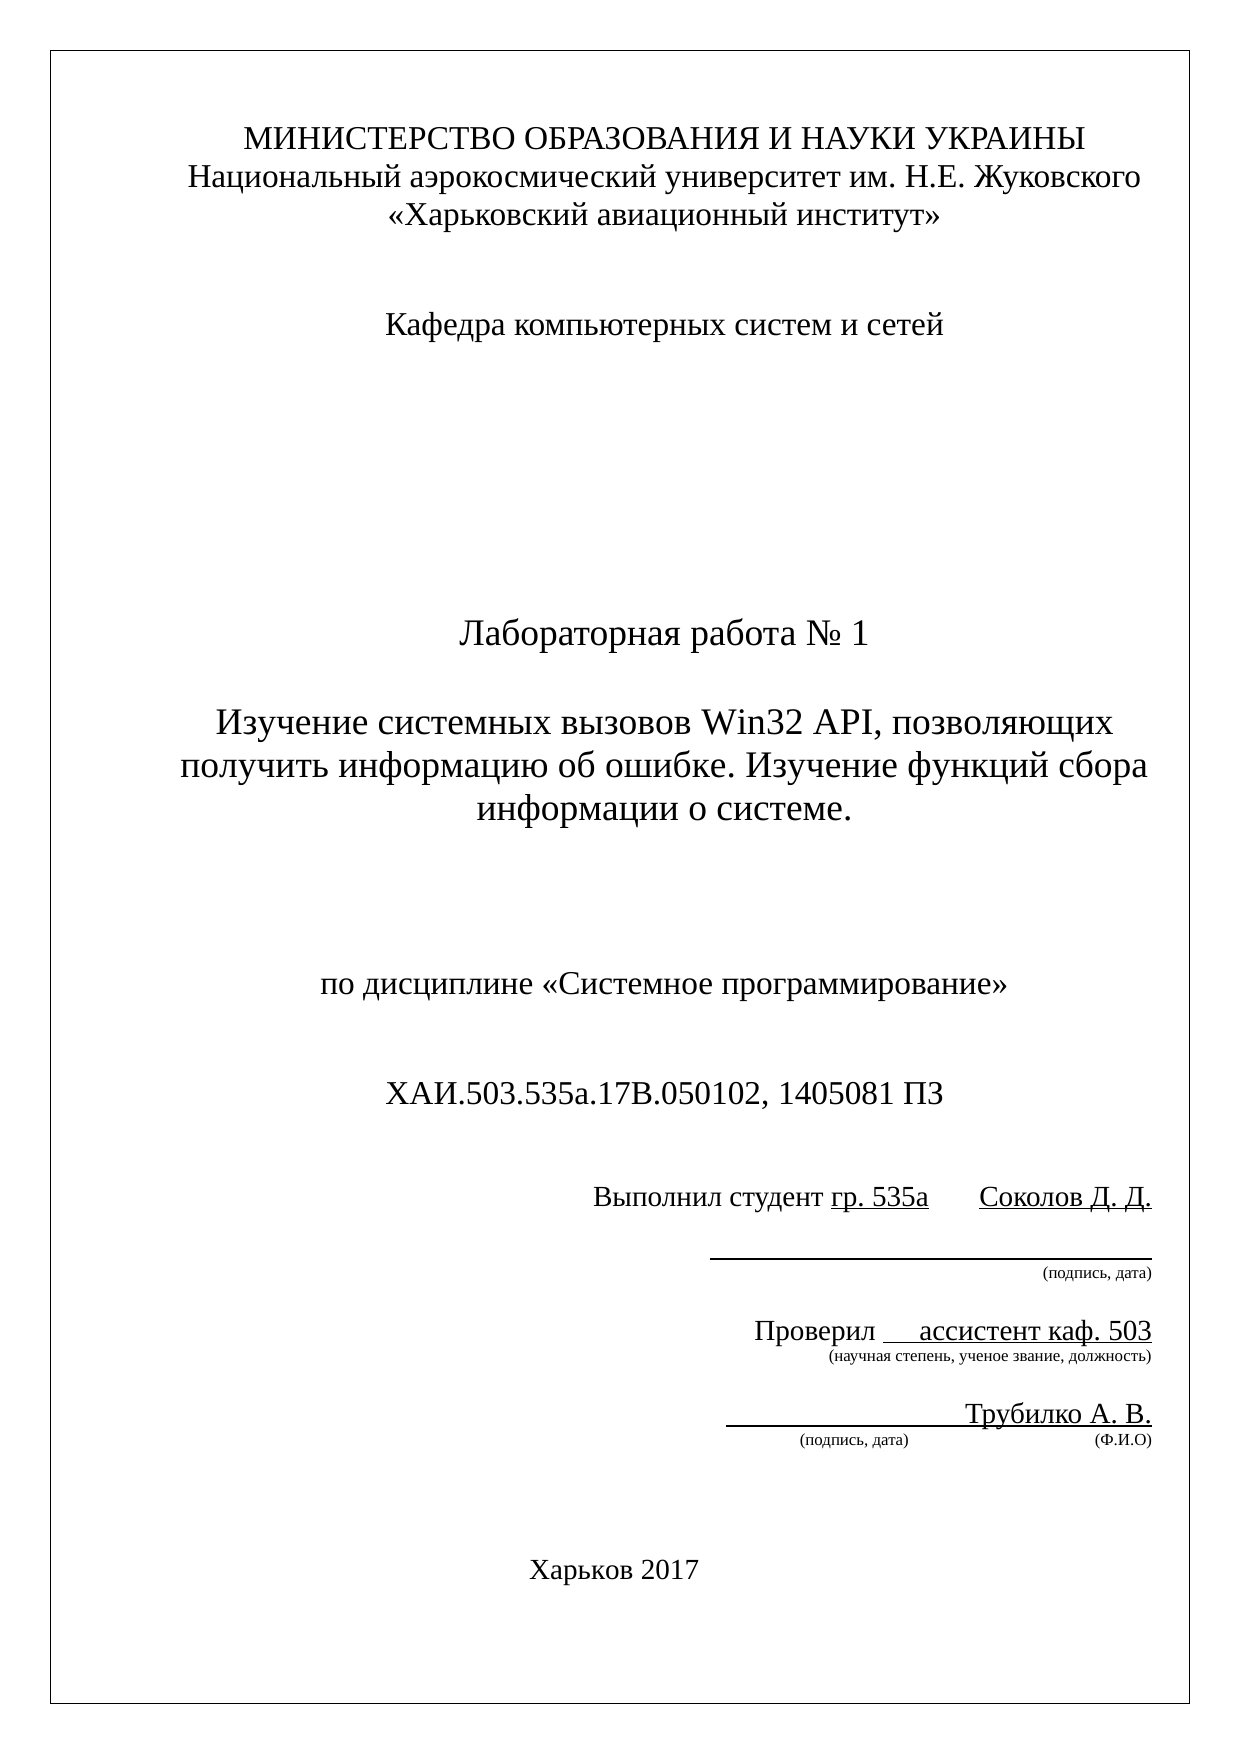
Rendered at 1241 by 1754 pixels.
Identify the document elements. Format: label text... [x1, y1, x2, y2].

text Выполнил студент гр. 535а Соколов Д. Д. [177, 1179, 1152, 1212]
text (подпись, дата) [251, 1229, 1152, 1296]
text Проверил ассистент каф. 503 (научная степень, ученое звание, должность) [177, 1313, 1152, 1380]
text ХАИ.503.535а.17В.050102, 1405081 ПЗ [177, 1073, 1152, 1112]
text по дисциплине «Системное программирование» [177, 963, 1152, 1002]
text Лабораторная работа № 1 [177, 611, 1152, 654]
text Изучение системных вызовов Win32 API, позволяющих получить информацию об ошибке. Изучение функций сбора информации о системе. [177, 699, 1152, 829]
text МИНИСТЕРСТВО ОБРАЗОВАНИЯ И НАУКИ УКРАИНЫ Национальный аэрокосмический университет им. Н.Е. Жуковского «Харьковский авиационный институт» [177, 118, 1152, 233]
text Трубилко А. В. (подпись, дата) (Ф.И.О) [177, 1396, 1152, 1463]
text Кафедра компьютерных систем и сетей [177, 305, 1152, 343]
text Харьков 2017 [177, 1552, 1152, 1585]
